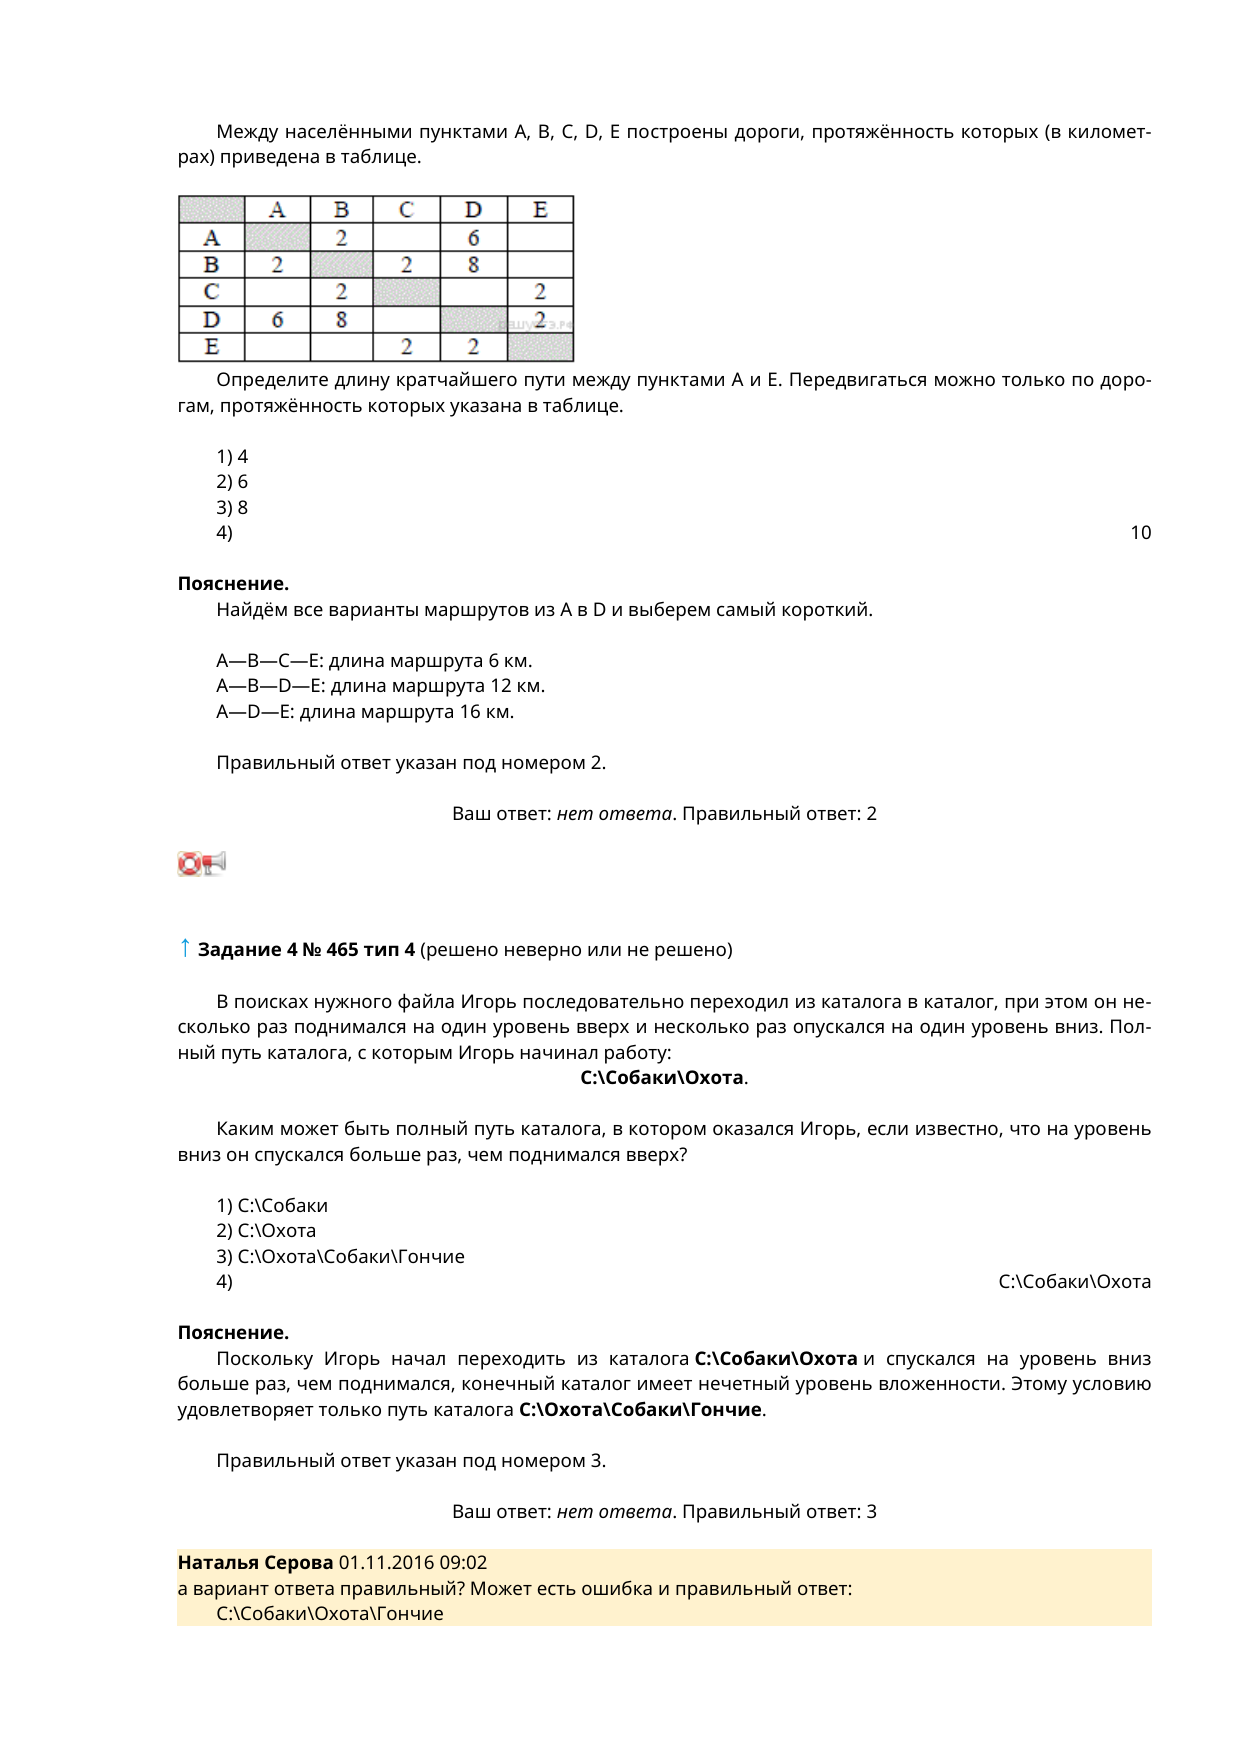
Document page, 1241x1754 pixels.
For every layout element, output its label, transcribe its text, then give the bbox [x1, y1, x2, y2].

text С:\Собаки\Охота\Гончие [177, 1600, 1152, 1626]
text С:\Собаки\Охота. [177, 1064, 1152, 1090]
text Наталья Серова 01.11.2016 09:02 [177, 1549, 1152, 1575]
text 4) 10 Пояснение. [177, 520, 1152, 596]
text A—D—E: длина маршрута 16 км. [177, 698, 1152, 724]
text 2) 6 [177, 469, 1152, 494]
text Ваш ответ: нет ответа. Правильный ответ: 3 [177, 1473, 1152, 1524]
text A—B—C—E: длина маршрута 6 км. [177, 647, 1152, 673]
text 1) С:\Собаки [177, 1192, 1152, 1218]
text 4) С:\Собаки\Охота Пояснение. [177, 1269, 1152, 1345]
picture [177, 194, 576, 367]
text Поскольку Игорь начал переходить из каталога С:\Собаки\Охота и спускался на уровень вниз больше раз, чем поднимался, конечный каталог имеет нечетный уровень вложенности. Этому условию удовлетворяет только путь каталога С:\Охота\Собаки\Гончие. [177, 1345, 1152, 1422]
text Ваш ответ: нет ответа. Правильный ответ: 2 [177, 775, 1152, 826]
text Каким может быть полный путь каталога, в котором оказался Игорь, если известно, что на уровень вниз он спускался больше раз, чем поднимался вверх? [177, 1116, 1152, 1167]
text A—B—D—E: длина маршрута 12 км. [177, 673, 1152, 698]
text а вариант ответа правильный? Может есть ошибка и правильный ответ: [177, 1575, 1152, 1600]
text 2) С:\Охота [177, 1218, 1152, 1243]
text ↑ Задание 4 № 465 тип 4 (решено неверно или не решено) [177, 927, 1152, 963]
text В поисках нужного файла Игорь последовательно переходил из каталога в каталог, при этом он несколько раз поднимался на один уровень вверх и несколько раз опускался на один уровень вниз. Полный путь каталога, с которым Игорь начинал работу: [177, 988, 1152, 1064]
text 3) 8 [177, 494, 1152, 520]
text Между населёнными пунктами A, B, C, D, E построены дороги, протяжённость которых (в километрах) приведена в таблице. [177, 118, 1152, 169]
text Определите длину кратчайшего пути между пунктами A и E. Передвигаться можно только по дорогам, протяжённость которых указана в таблице. [177, 367, 1152, 418]
picture [177, 851, 228, 877]
text Найдём все варианты маршрутов из A в D и выберем самый короткий. [177, 596, 1152, 622]
text 3) С:\Охота\Собаки\Гончие [177, 1243, 1152, 1269]
text 1) 4 [177, 443, 1152, 469]
text Правильный ответ указан под номером 3. [177, 1447, 1152, 1473]
text Правильный ответ указан под номером 2. [177, 749, 1152, 775]
